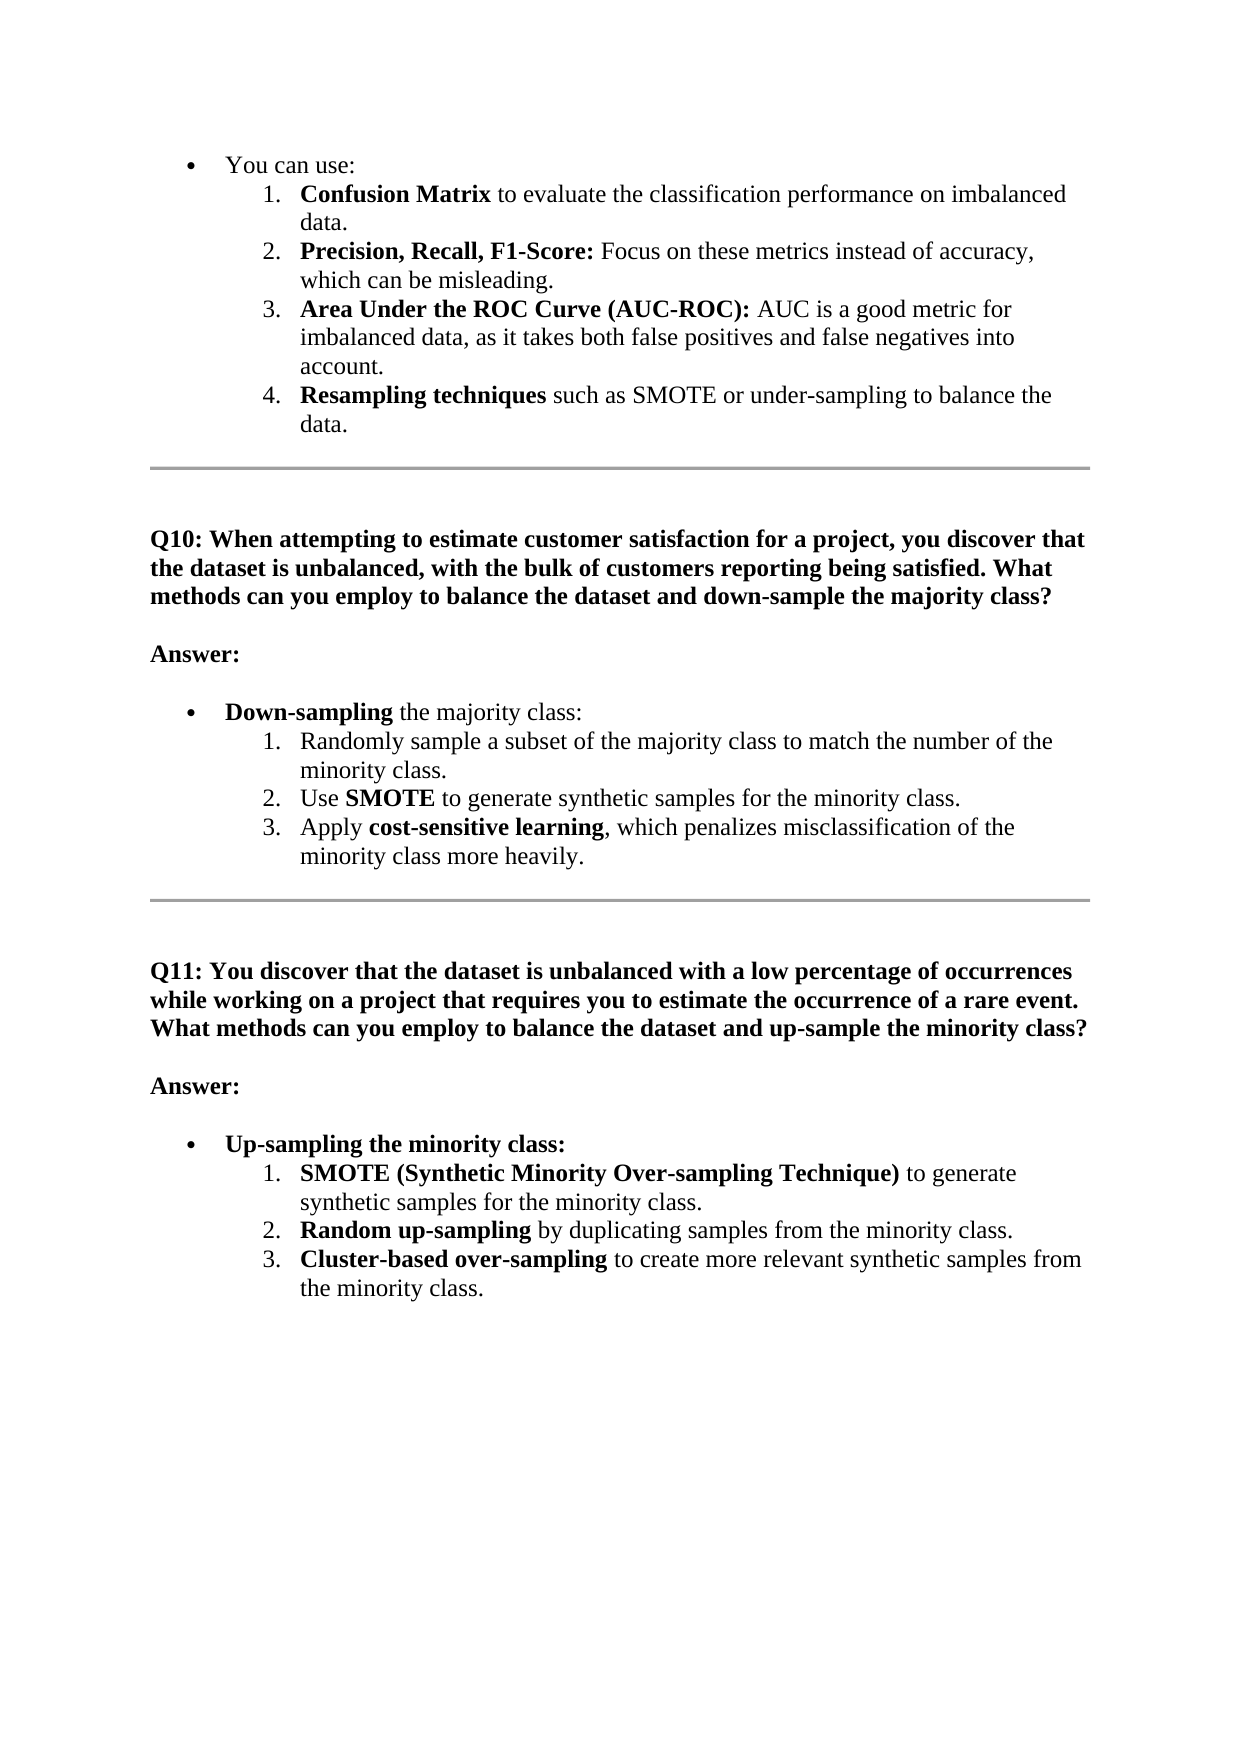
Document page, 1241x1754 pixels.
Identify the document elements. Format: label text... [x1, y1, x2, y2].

list Down-sampling the majority class: [187, 697, 1090, 726]
text Answer: [150, 639, 1090, 668]
list Randomly sample a subset of the majority class to match the number of the minority class. [262, 726, 1090, 783]
list Precision, Recall, F1-Score: Focus on these metrics instead of accuracy, which can be misleading. [262, 236, 1090, 294]
text Answer: [150, 1071, 1090, 1100]
text Q11: You discover that the dataset is unbalanced with a low percentage of occurrences while working on a project that requires you to estimate the occurrence of a rare event. What methods can you employ to balance the dataset and up-sample the minority class? [150, 956, 1090, 1042]
list Cluster-based over-sampling to create more relevant synthetic samples from the minority class. [262, 1244, 1090, 1302]
list Area Under the ROC Curve (AUC-ROC): AUC is a good metric for imbalanced data, as it takes both false positives and false negatives into account. [262, 294, 1090, 380]
list Up-sampling the minority class: [187, 1129, 1090, 1158]
list Confusion Matrix to evaluate the classification performance on imbalanced data. [262, 179, 1090, 236]
list Resampling techniques such as SMOTE or under-sampling to balance the data. [262, 380, 1090, 437]
list Use SMOTE to generate synthetic samples for the minority class. [262, 783, 1090, 812]
text Q10: When attempting to estimate customer satisfaction for a project, you discover that the dataset is unbalanced, with the bulk of customers reporting being satisfied. What methods can you employ to balance the dataset and down-sample the majority class? [150, 524, 1090, 610]
list You can use: [187, 150, 1090, 179]
list Apply cost-sensitive learning, which penalizes misclassification of the minority class more heavily. [262, 812, 1090, 870]
list Random up-sampling by duplicating samples from the minority class. [262, 1216, 1090, 1244]
list SMOTE (Synthetic Minority Over-sampling Technique) to generate synthetic samples for the minority class. [262, 1158, 1090, 1216]
